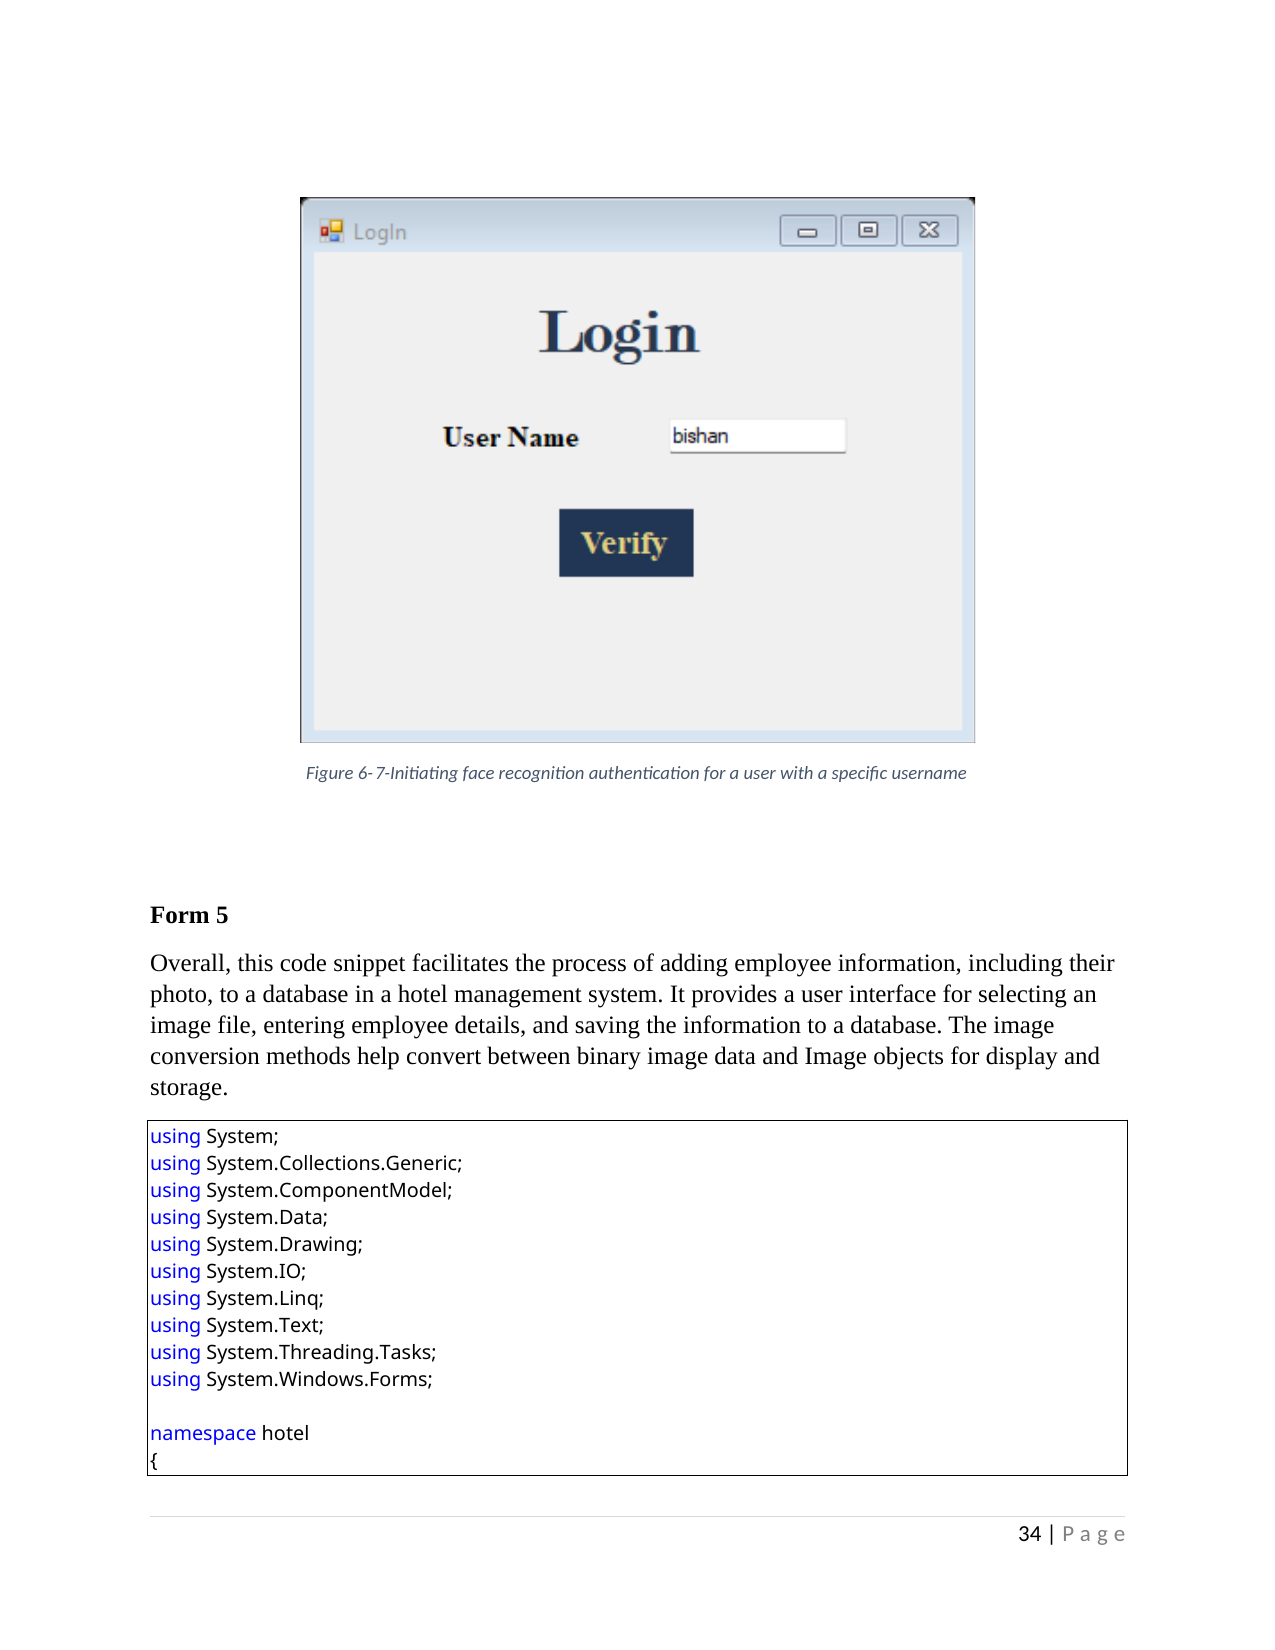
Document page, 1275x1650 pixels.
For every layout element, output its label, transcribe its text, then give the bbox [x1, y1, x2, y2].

text using System.Windows.Forms; [150, 1365, 1125, 1392]
text { [148, 1443, 1127, 1475]
text using System.Text; [150, 1311, 1125, 1338]
text using System.Threading.Tasks; [150, 1338, 1125, 1365]
text using System.Data; [150, 1203, 1125, 1231]
text Form 5 [150, 900, 1125, 929]
text namespace hotel [150, 1419, 1125, 1443]
text using System.Drawing; [150, 1231, 1125, 1257]
text using System.IO; [150, 1257, 1125, 1284]
text using System; [148, 1121, 1127, 1149]
text using System.Linq; [150, 1284, 1125, 1311]
text using System.ComponentModel; [150, 1177, 1125, 1203]
text using System.Collections.Generic; [150, 1149, 1125, 1177]
text Overall, this code snippet facilitates the process of adding employee information, including their photo, to a database in a hotel management system. It provides a user interface for selecting an image file, entering employee details, and saving the information to a database. The image conversion methods help convert between binary image data and Image objects for display and storage. [150, 948, 1125, 1101]
